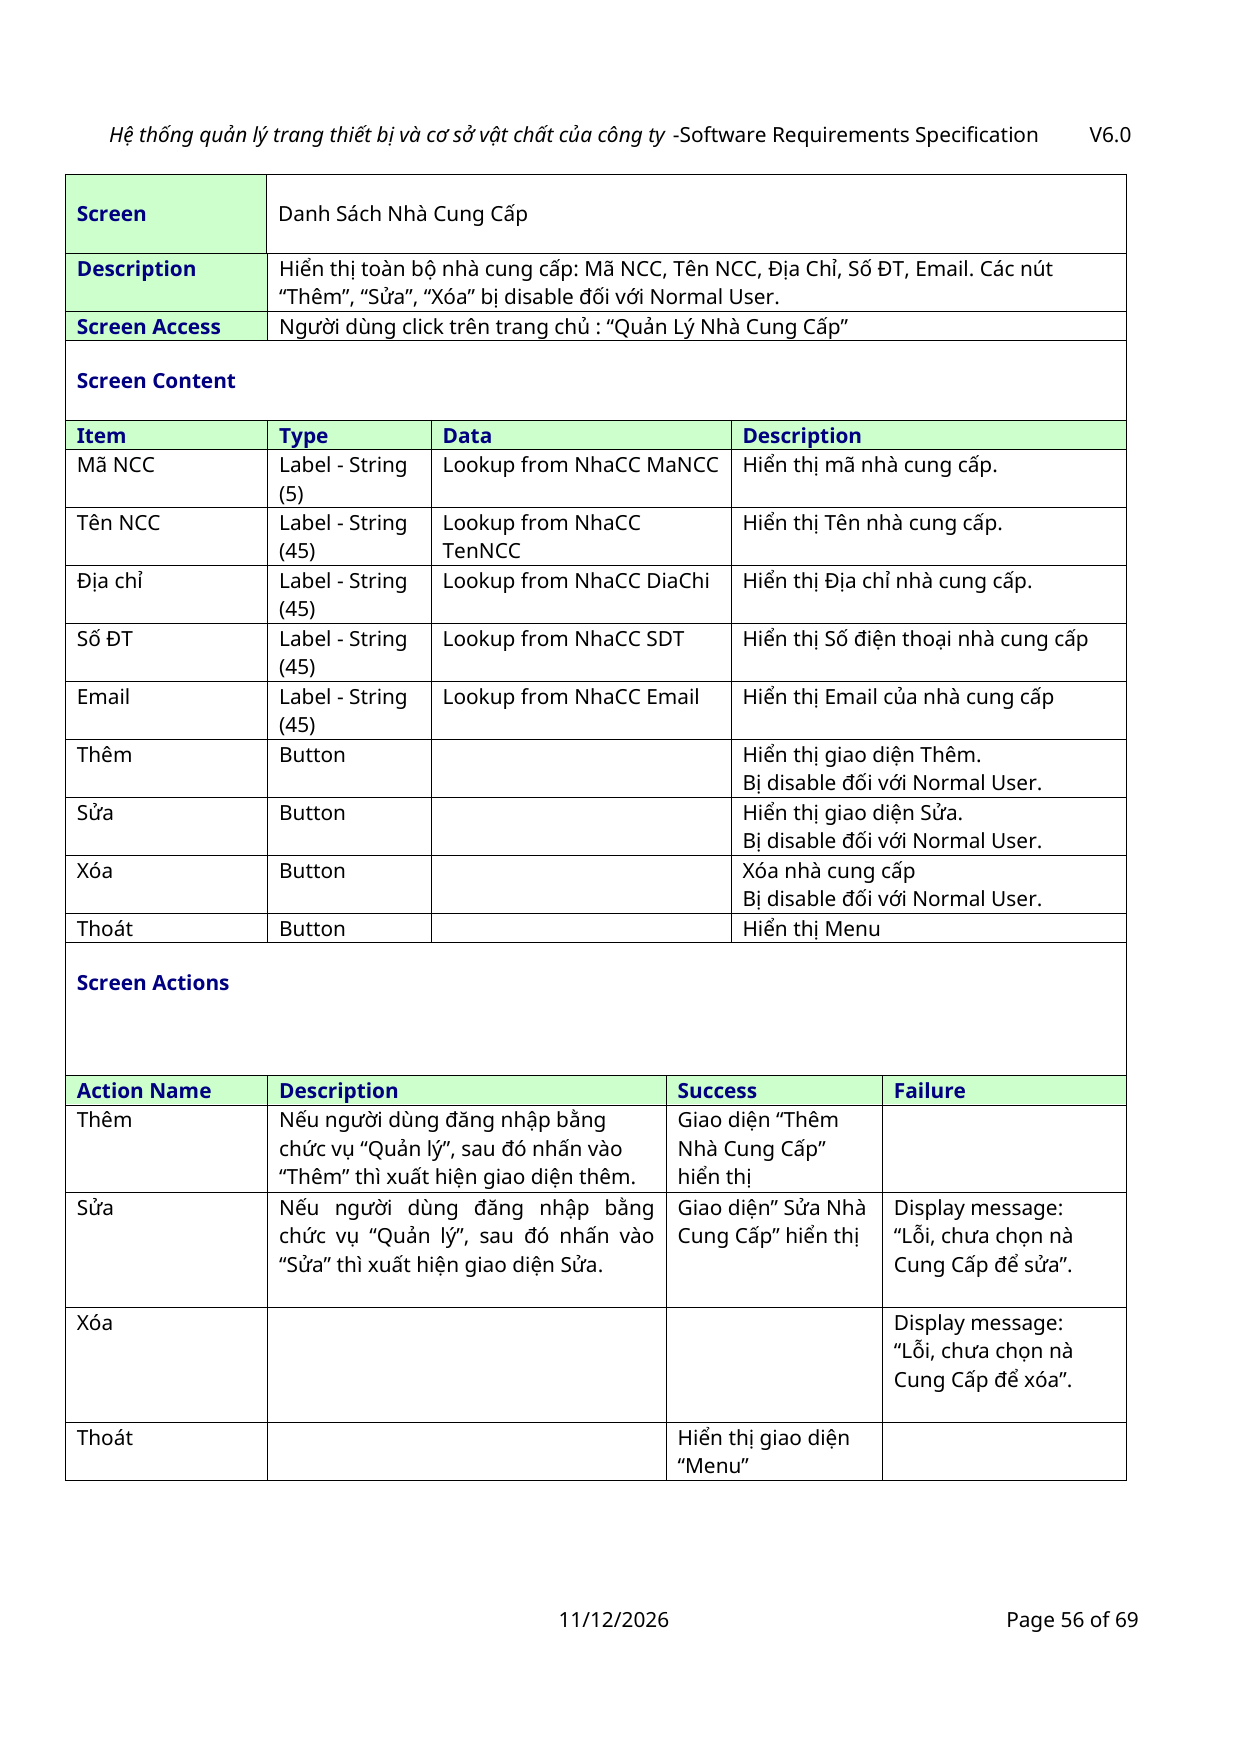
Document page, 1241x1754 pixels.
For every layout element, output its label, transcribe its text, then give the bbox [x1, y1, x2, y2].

table_cell Tên NCC [66, 508, 267, 565]
table_cell Giao diện” Sửa Nhà Cung Cấp” hiển thị [667, 1193, 882, 1307]
table_cell Nếu người dùng đăng nhập bằng chức vụ “Quản lý”, sau đó nhấn vào “Sửa” thì xuất hiện giao diện Sửa. [268, 1193, 666, 1307]
table_cell [268, 1423, 666, 1479]
table_cell Email [66, 682, 267, 739]
table_cell Hiển thị Menu [732, 914, 1126, 942]
table_cell [667, 1308, 882, 1422]
table_cell Screen Actions [66, 943, 1126, 1075]
table_cell Mã NCC [66, 450, 267, 507]
table_cell Data [432, 421, 731, 449]
table_cell [883, 1423, 1126, 1479]
table_cell Description [268, 1076, 666, 1104]
table_cell Label - String (45) [268, 508, 431, 565]
table_cell [432, 798, 731, 855]
table_cell [432, 914, 731, 942]
table_cell Lookup from NhaCC MaNCC [432, 450, 731, 507]
table_cell Failure [883, 1076, 1126, 1104]
table_cell Lookup from NhaCC SDT [432, 624, 731, 681]
table_cell Button [268, 856, 431, 913]
table_cell Số ĐT [66, 624, 267, 681]
table_cell Display message: “Lỗi, chưa chọn nà Cung Cấp để sửa”. [883, 1193, 1126, 1307]
table_cell Hiển thị Tên nhà cung cấp. [732, 508, 1126, 565]
table_cell Hiển thị Email của nhà cung cấp [732, 682, 1126, 739]
table_cell Hiển thị giao diện Thêm. Bị disable đối với Normal User. [732, 740, 1126, 797]
table_cell Xóa [66, 856, 267, 913]
table_cell Display message: “Lỗi, chưa chọn nà Cung Cấp để xóa”. [883, 1308, 1126, 1422]
table_cell Item [66, 421, 267, 449]
table_cell Thoát [66, 1423, 267, 1479]
table_cell [432, 740, 731, 797]
table_cell Hiển thị Số điện thoại nhà cung cấp [732, 624, 1126, 681]
table_cell Thêm [66, 1106, 267, 1192]
table_cell Nếu người dùng đăng nhập bằng chức vụ “Quản lý”, sau đó nhấn vào “Thêm” thì xuất hiện giao diện thêm. [268, 1106, 666, 1192]
table_cell Người dùng click trên trang chủ : “Quản Lý Nhà Cung Cấp” [268, 312, 1126, 340]
table_cell Description [66, 254, 267, 311]
table_cell Hiển thị toàn bộ nhà cung cấp: Mã NCC, Tên NCC, Địa Chỉ, Số ĐT, Email. Các nút “Thêm”, “Sửa”, “Xóa” bị disable đối với Normal User. [268, 254, 1126, 311]
table_cell Thoát [66, 914, 267, 942]
table_cell Description [732, 421, 1126, 449]
table_cell Hiển thị giao diện Sửa. Bị disable đối với Normal User. [732, 798, 1126, 855]
table_cell Label - String (5) [268, 450, 431, 507]
table_cell Button [268, 740, 431, 797]
table_header Danh Sách Nhà Cung Cấp [267, 175, 1126, 253]
table_header Screen [66, 175, 266, 253]
table_cell Screen Content [66, 341, 1126, 420]
table_cell Lookup from NhaCC Email [432, 682, 731, 739]
table_cell Giao diện “Thêm Nhà Cung Cấp” hiển thị [667, 1106, 882, 1192]
table_cell [268, 1308, 666, 1422]
table_cell Success [667, 1076, 882, 1104]
table_cell Type [268, 421, 431, 449]
table_cell Screen Access [66, 312, 267, 340]
table_cell Label - String (45) [268, 624, 431, 681]
table_cell Xóa nhà cung cấp Bị disable đối với Normal User. [732, 856, 1126, 913]
table_cell [432, 856, 731, 913]
table_cell Button [268, 798, 431, 855]
table_cell Hiển thị Địa chỉ nhà cung cấp. [732, 566, 1126, 623]
table_cell Sửa [66, 1193, 267, 1307]
table_cell Hiển thị mã nhà cung cấp. [732, 450, 1126, 507]
table_cell [883, 1106, 1126, 1192]
table_cell Lookup from NhaCC TenNCC [432, 508, 731, 565]
table_cell Label - String (45) [268, 566, 431, 623]
table_cell Lookup from NhaCC DiaChi [432, 566, 731, 623]
table_cell Xóa [66, 1308, 267, 1422]
table_cell Button [268, 914, 431, 942]
table_cell Sửa [66, 798, 267, 855]
table_cell Địa chỉ [66, 566, 267, 623]
table_cell Thêm [66, 740, 267, 797]
table_cell Hiển thị giao diện “Menu” [667, 1423, 882, 1479]
table_cell Label - String (45) [268, 682, 431, 739]
table_cell Action Name [66, 1076, 267, 1104]
